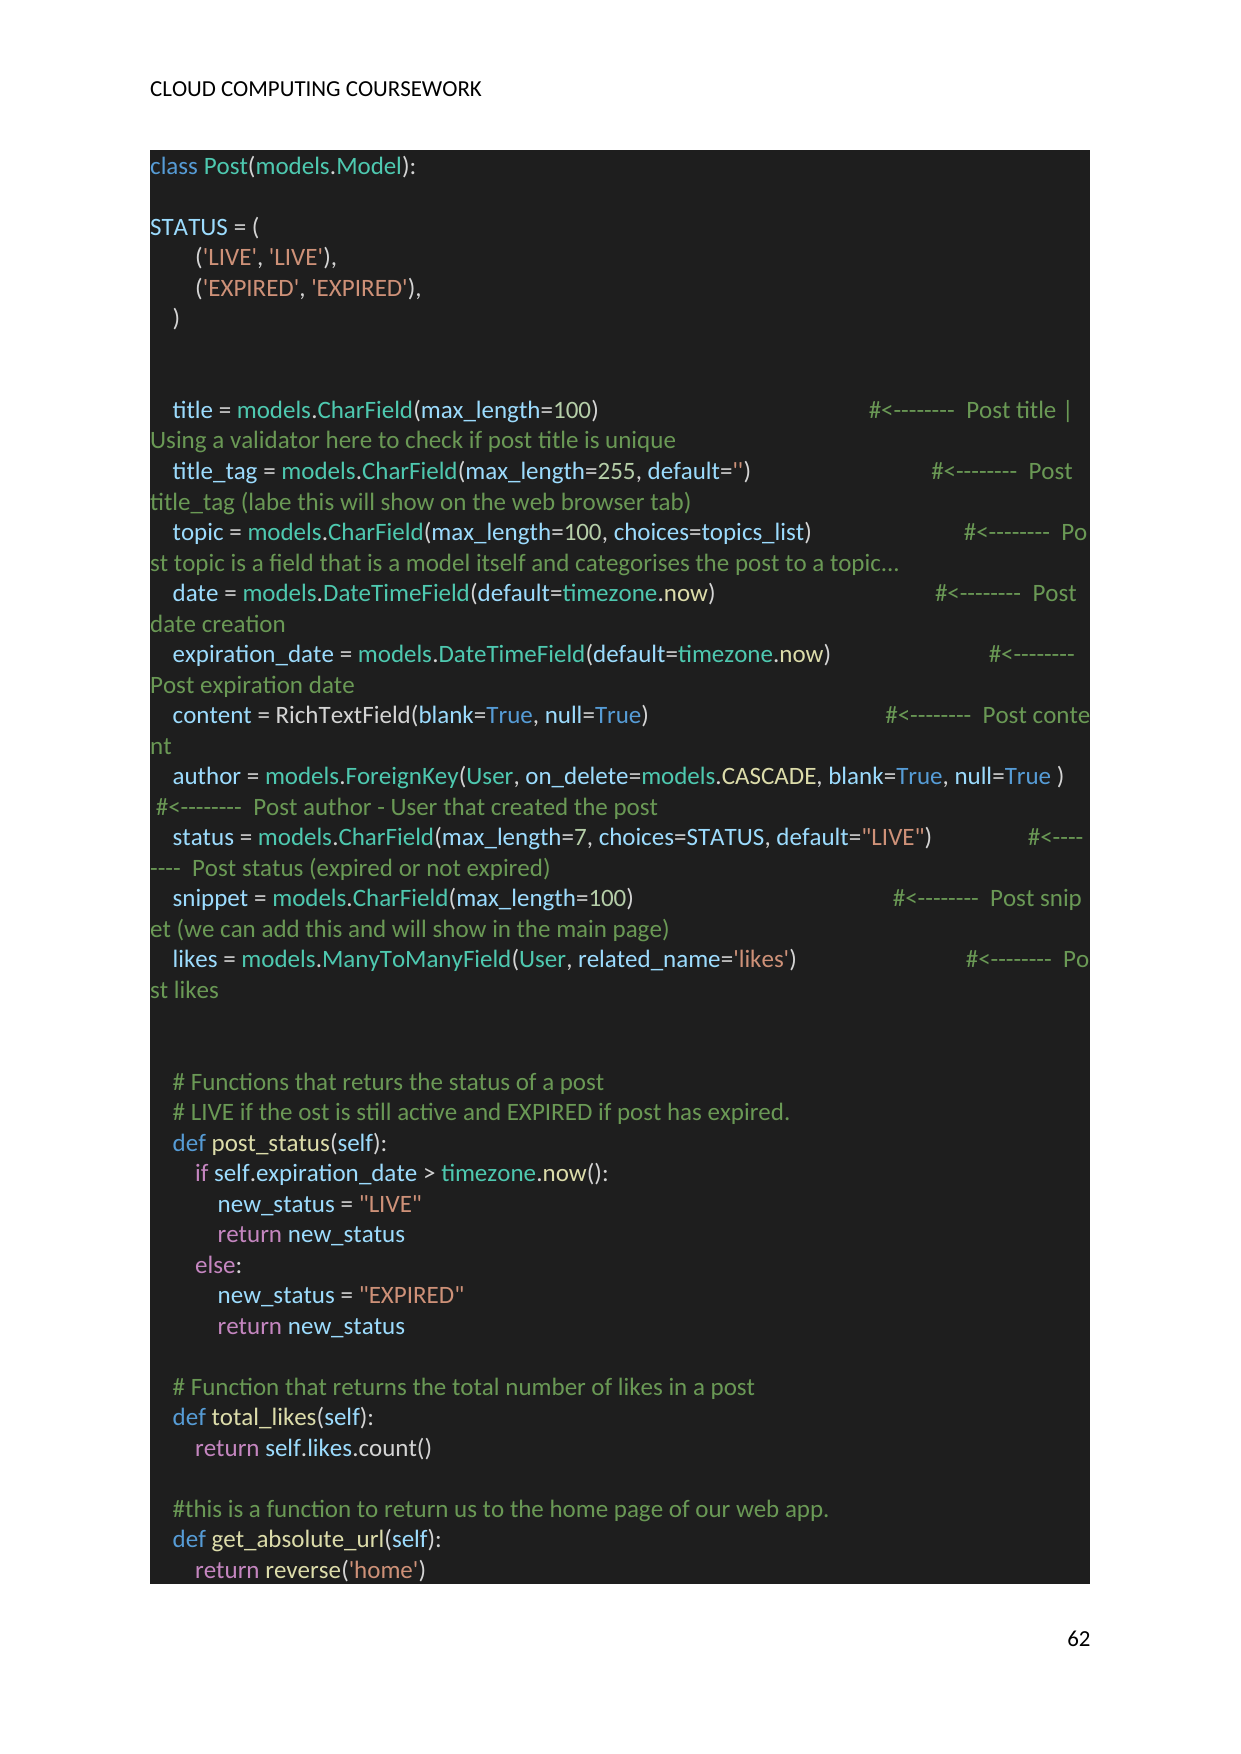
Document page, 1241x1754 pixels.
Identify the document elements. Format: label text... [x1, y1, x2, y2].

text return new_status [150, 1218, 1090, 1249]
text title_tag = models.CharField(max_length=255, default='') #<-------- Post title_tag (labe this will show on the web browser tab) [150, 455, 1090, 516]
text date = models.DateTimeField(default=timezone.now) #<-------- Post date creation [150, 577, 1090, 638]
text # LIVE if the ost is still active and EXPIRED if post has expired. [150, 1096, 1090, 1127]
text content = RichTextField(blank=True, null=True) #<-------- Post content [150, 699, 1090, 760]
text def get_absolute_url(self): [150, 1523, 1090, 1554]
text ('EXPIRED', 'EXPIRED'), [150, 272, 1090, 303]
text expiration_date = models.DateTimeField(default=timezone.now) #<-------- Post expiration date [150, 638, 1090, 699]
text ) [150, 303, 1090, 333]
text new_status = "EXPIRED" [150, 1279, 1090, 1310]
text topic = models.CharField(max_length=100, choices=topics_list) #<-------- Post topic is a field that is a model itself and categorises the post to a topic... [150, 516, 1090, 577]
text snippet = models.CharField(max_length=100) #<-------- Post snipet (we can add this and will show in the main page) [150, 882, 1090, 943]
text else: [150, 1249, 1090, 1279]
text # Function that returns the total number of likes in a post [150, 1371, 1090, 1401]
text ('LIVE', 'LIVE'), [150, 242, 1090, 272]
text return self.likes.count() [150, 1432, 1090, 1462]
text # Functions that returs the status of a post [150, 1066, 1090, 1096]
text return reverse('home') [150, 1554, 1090, 1584]
text class Post(models.Model): [150, 150, 1090, 181]
text title = models.CharField(max_length=100) #<-------- Post title | Using a validator here to check if post title is unique [150, 394, 1090, 455]
text #this is a function to return us to the home page of our web app. [150, 1493, 1090, 1523]
text def total_likes(self): [150, 1401, 1090, 1432]
text status = models.CharField(max_length=7, choices=STATUS, default="LIVE") #<-------- Post status (expired or not expired) [150, 821, 1090, 882]
text STATUS = ( [150, 211, 1090, 242]
text likes = models.ManyToManyField(User, related_name='likes') #<-------- Post likes [150, 943, 1090, 1004]
text author = models.ForeignKey(User, on_delete=models.CASCADE, blank=True, null=True ) #<-------- Post author - User that created the post [150, 760, 1090, 821]
text return new_status [150, 1310, 1090, 1340]
text new_status = "LIVE" [150, 1188, 1090, 1218]
text if self.expiration_date > timezone.now(): [150, 1157, 1090, 1188]
text def post_status(self): [150, 1127, 1090, 1157]
